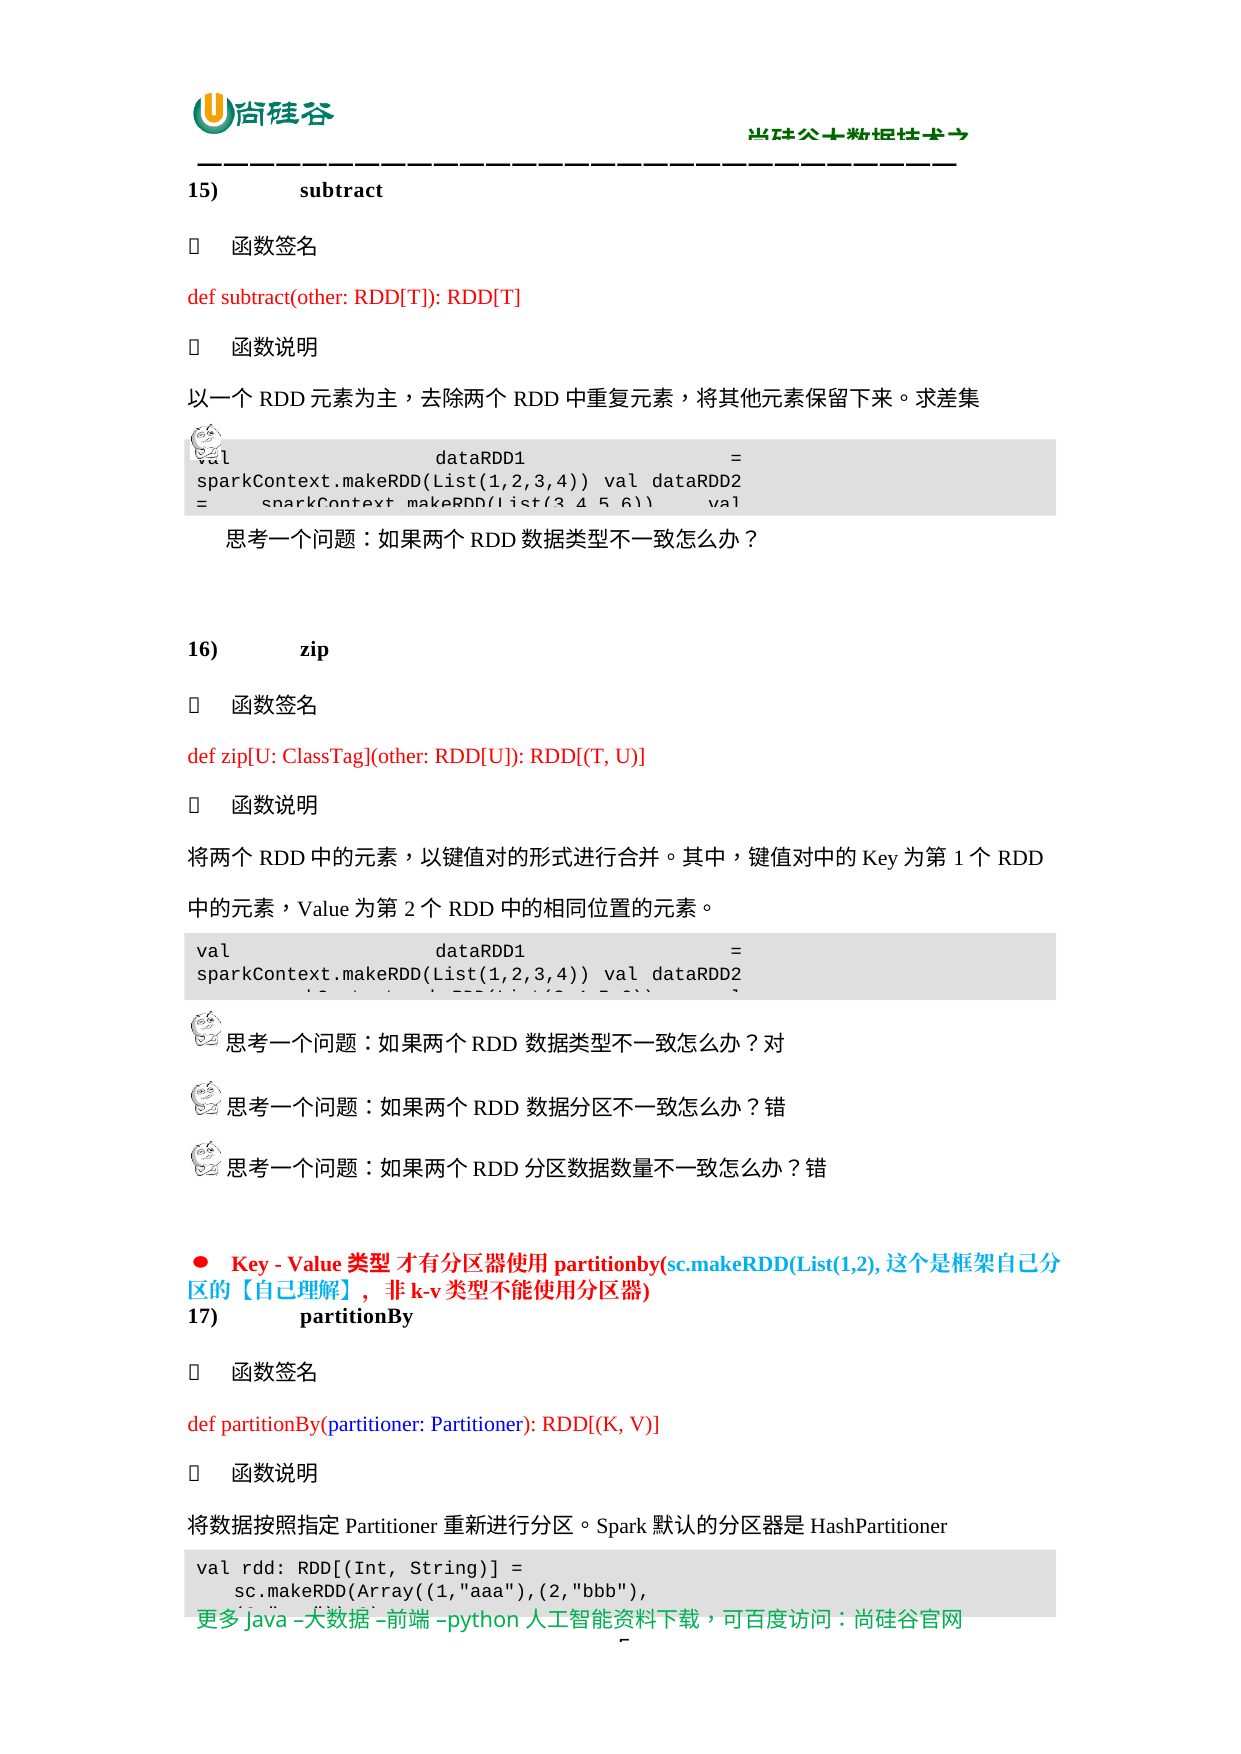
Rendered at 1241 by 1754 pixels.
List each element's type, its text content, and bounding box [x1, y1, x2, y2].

text 将数据按照指定Partitioner 重新进行分区。Spark 默认的分区器是HashPartitioner [187, 1509, 1080, 1539]
text 思考一个问题：如果两个RDD 数据类型不一致怎么办？对 思考一个问题：如果两个RDD 数据分区不一致怎么办？错 [190, 1026, 787, 1122]
list 函数说明 [187, 1458, 1080, 1488]
subtitle partitionBy [187, 1303, 1080, 1329]
text 思考一个问题：如果两个RDD 数据类型不一致怎么办？ [225, 439, 1080, 554]
list 函数签名 [187, 231, 1080, 261]
text 中的元素，Value 为第 2 个 RDD 中的相同位置的元素。 [187, 893, 1080, 923]
text 将两个 RDD 中的元素，以键值对的形式进行合并。其中，键值对中的Key 为第 1 个 RDD [187, 842, 1080, 872]
list 函数说明 [187, 791, 1080, 820]
picture [189, 1010, 222, 1047]
text 思考一个问题：如果两个RDD 分区数据数量不一致怎么办？错 [190, 1146, 1080, 1184]
subtitle subtract [187, 177, 1080, 203]
list 函数签名 [187, 1357, 1080, 1387]
list 函数签名 [187, 690, 1080, 720]
text ⚫ Key - Value 类型 才有分区器使用partitionby(sc.makeRDD(List(1,2), 这个是框架自己分区的【自己理解】，非k-v类型不能使用分区器) [187, 1244, 1080, 1303]
picture [189, 1141, 222, 1177]
text 以一个 RDD 元素为主，去除两个 RDD 中重复元素，将其他元素保留下来。求差集 [187, 383, 1080, 413]
picture [189, 1080, 222, 1116]
list 函数说明 [187, 332, 1080, 362]
text def zip[U: ClassTag](other: RDD[U]): RDD[(T, U)] [187, 743, 1080, 768]
picture [189, 423, 222, 460]
subtitle zip [187, 636, 1080, 661]
text def partitionBy(partitioner: Partitioner): RDD[(K, V)] [187, 1411, 1080, 1436]
text def subtract(other: RDD[T]): RDD[T] [187, 284, 1080, 309]
picture [187, 88, 338, 138]
